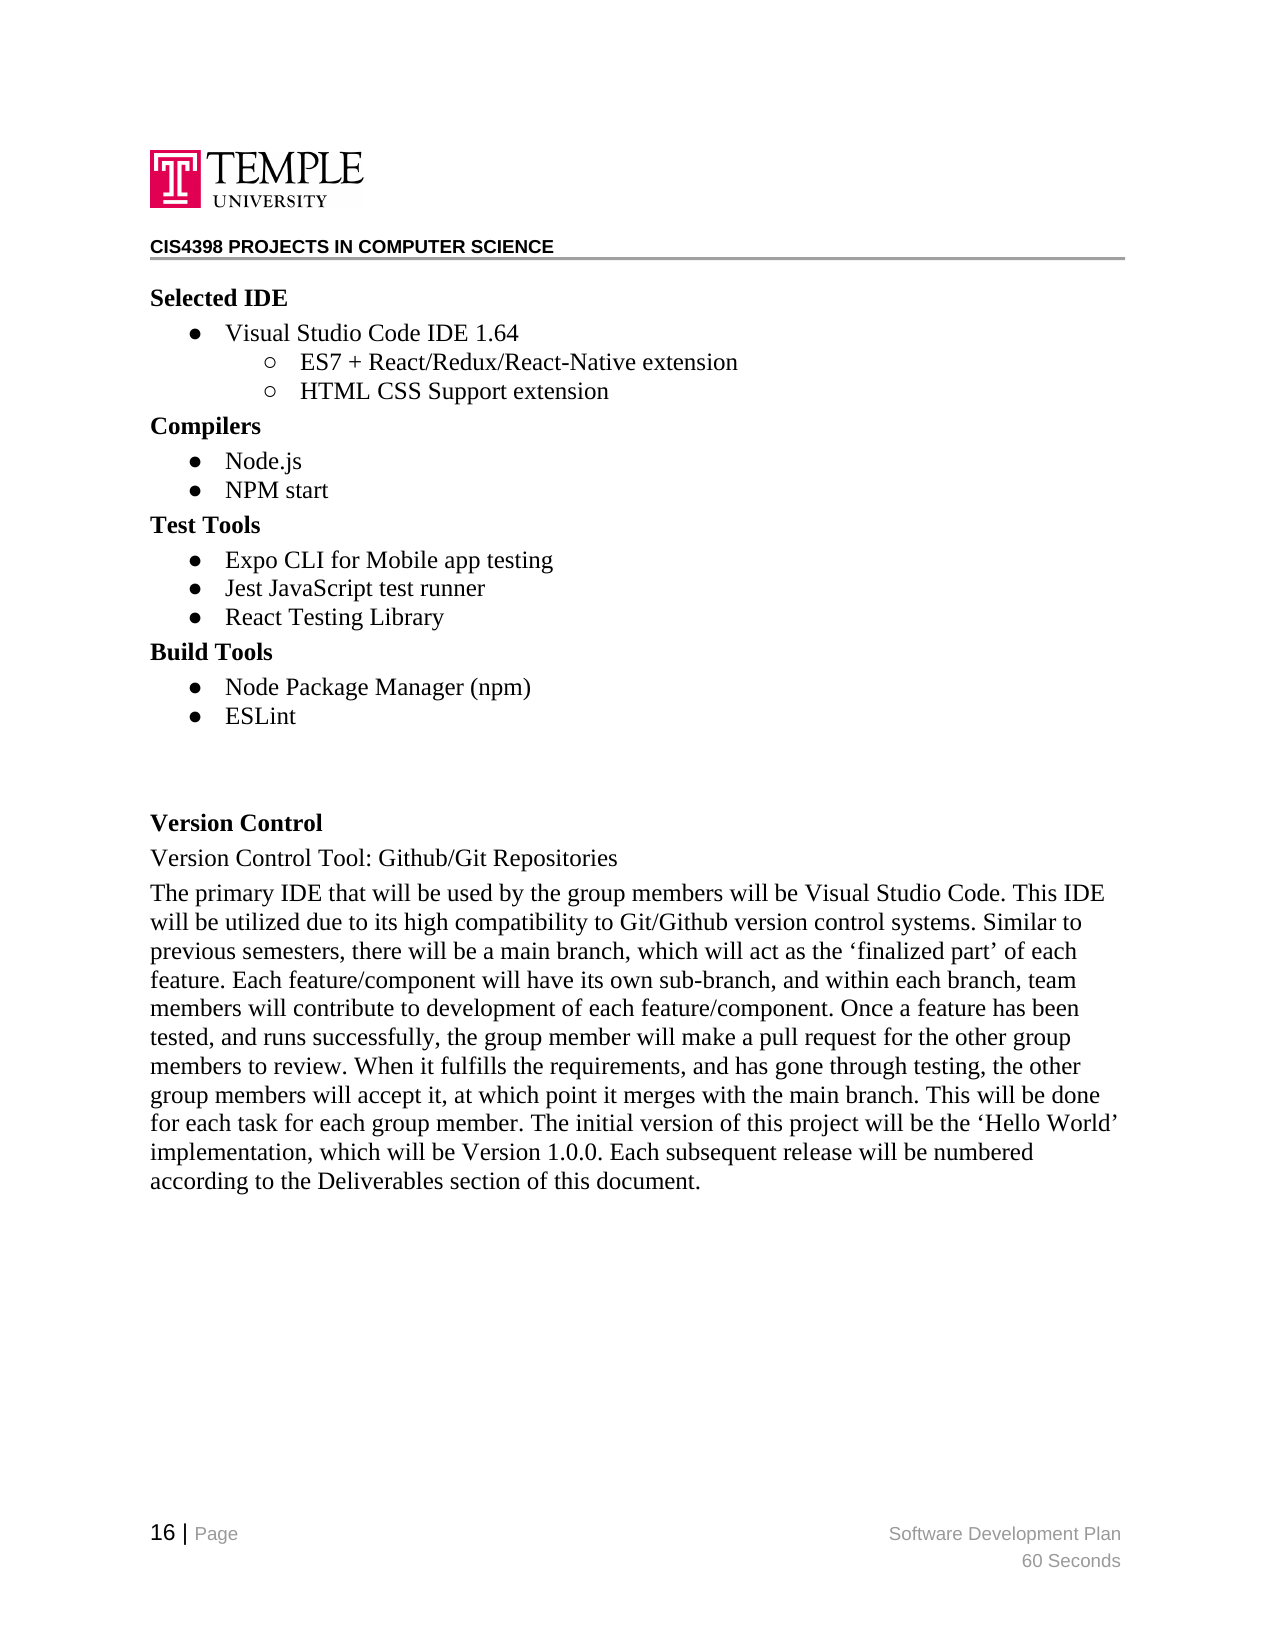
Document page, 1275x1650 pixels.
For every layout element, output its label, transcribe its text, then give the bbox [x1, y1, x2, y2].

list ESLint [187, 701, 1125, 730]
picture [150, 150, 364, 208]
list Visual Studio Code IDE 1.64 [187, 318, 1125, 347]
list NPM start [187, 475, 1125, 503]
list HTML CSS Support extension [262, 376, 1125, 405]
list ES7 + React/Redux/React-Native extension [262, 347, 1125, 376]
list React Testing Library [187, 602, 1125, 631]
text Build Tools [150, 637, 1125, 666]
text Selected IDE [150, 283, 1125, 312]
subtitle Version Control [150, 808, 1125, 837]
list Jest JavaScript test runner [187, 573, 1125, 602]
list Expo CLI for Mobile app testing [187, 545, 1125, 573]
list Node.js [187, 446, 1125, 475]
list Node Package Manager (npm) [187, 672, 1125, 701]
text Test Tools [150, 510, 1125, 538]
text The primary IDE that will be used by the group members will be Visual Studio Code. This IDE will be utilized due to its high compatibility to Git/Github version control systems. Similar to previous semesters, there will be a main branch, which will act as the ‘finalized part’ of each feature. Each feature/component will have its own sub-branch, and within each branch, team members will contribute to development of each feature/component. Once a feature has been tested, and runs successfully, the group member will make a pull request for the other group members to review. When it fulfills the requirements, and has gone through testing, the other group members will accept it, at which point it merges with the main branch. This will be done for each task for each group member. The initial version of this project will be the ‘Hello World’ implementation, which will be Version 1.0.0. Each subsequent release will be numbered according to the Deliverables section of this document. [150, 878, 1125, 1195]
text Compilers [150, 411, 1125, 440]
text Version Control Tool: Github/Git Repositories [150, 843, 1125, 872]
